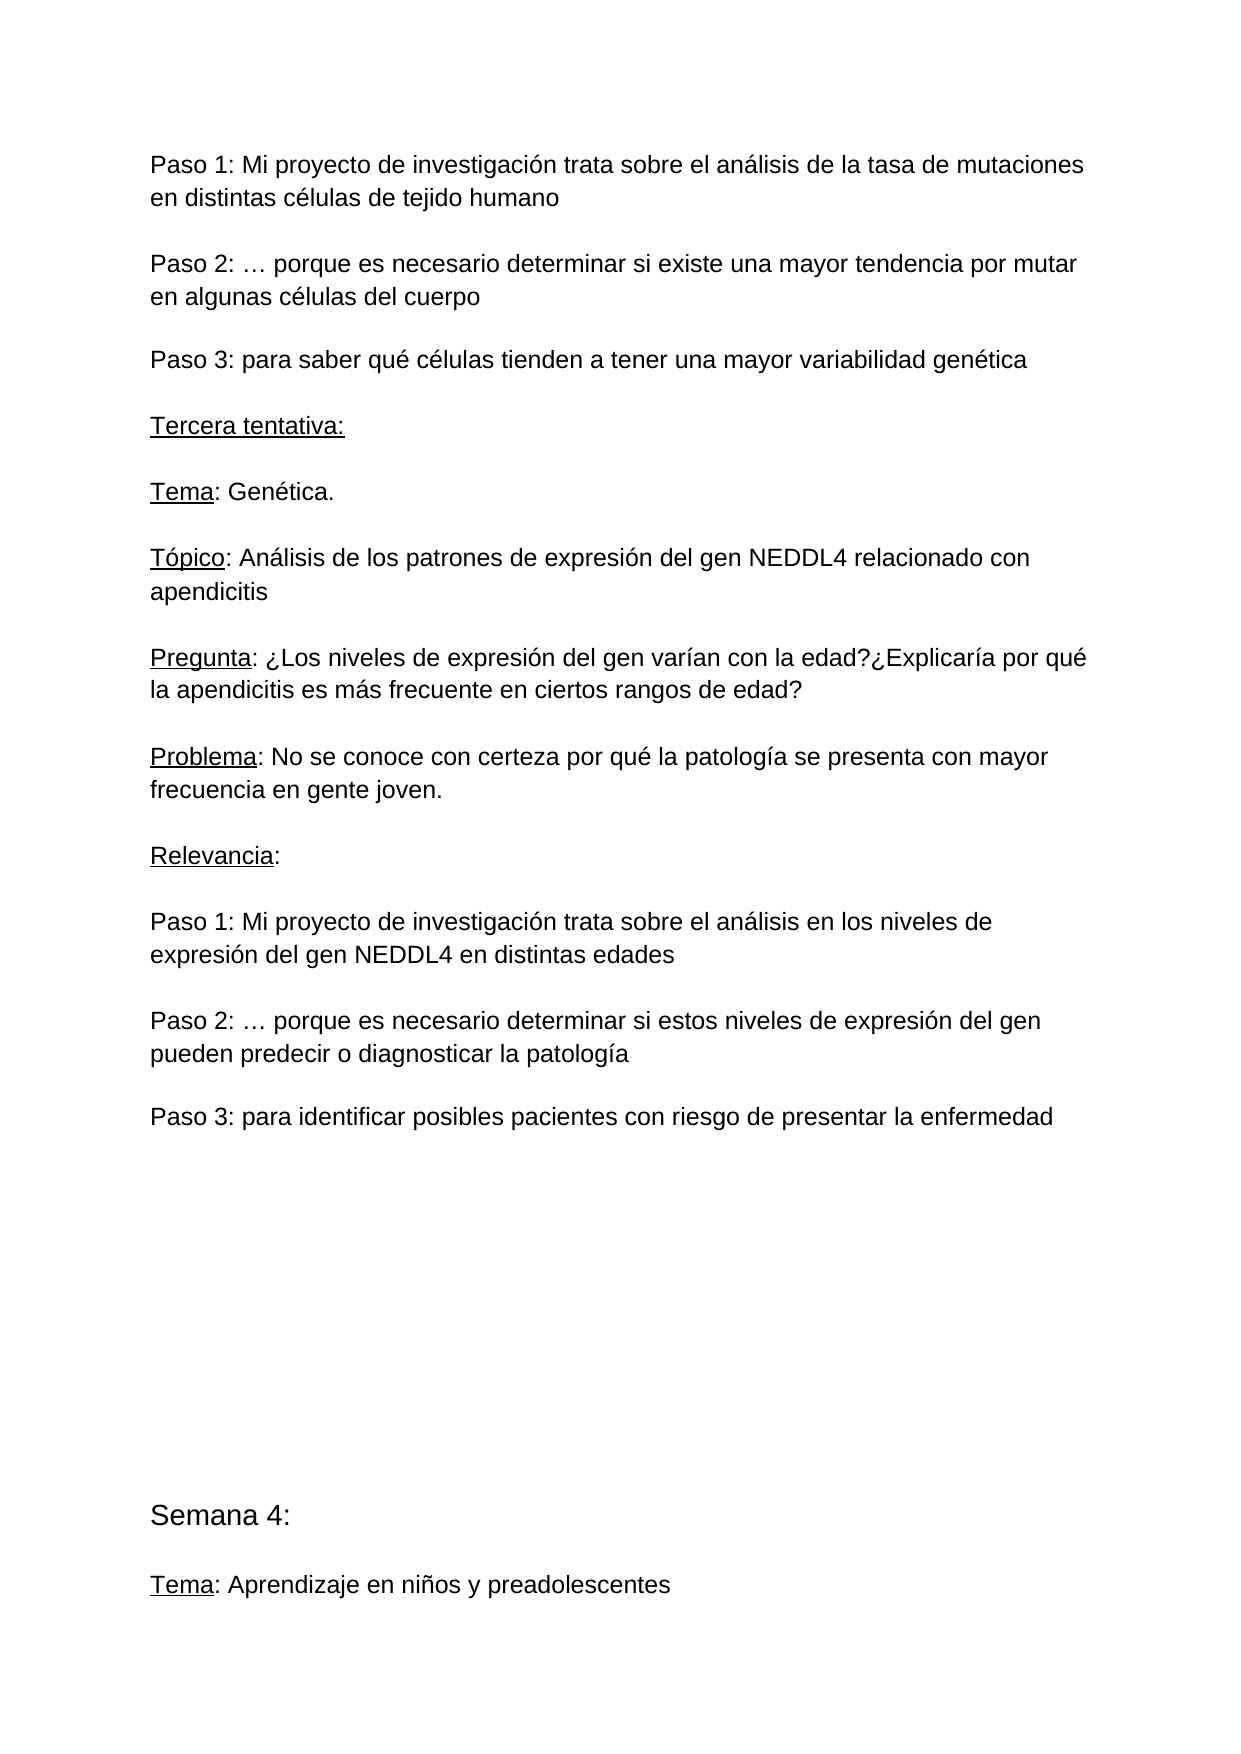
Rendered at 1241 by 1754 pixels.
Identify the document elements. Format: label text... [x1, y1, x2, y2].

text Relevancia: [150, 841, 1090, 869]
text Paso 1: Mi proyecto de investigación trata sobre el análisis de la tasa de mutaciones en distintas células de tejido humano [150, 150, 1090, 212]
text Paso 1: Mi proyecto de investigación trata sobre el análisis en los niveles de expresión del gen NEDDL4 en distintas edades [150, 907, 1090, 968]
text Paso 2: … porque es necesario determinar si estos niveles de expresión del gen pueden predecir o diagnosticar la patología [150, 1006, 1090, 1067]
text Semana 4: [150, 1498, 1090, 1532]
text Tema: Aprendizaje en niños y preadolescentes [150, 1570, 1090, 1598]
text Tópico: Análisis de los patrones de expresión del gen NEDDL4 relacionado con apendicitis [150, 543, 1090, 605]
text Problema: No se conoce con certeza por qué la patología se presenta con mayor frecuencia en gente joven. [150, 742, 1090, 803]
text Paso 3: para saber qué células tienden a tener una mayor variabilidad genética [150, 345, 1090, 374]
text Pregunta: ¿Los niveles de expresión del gen varían con la edad?¿Explicaría por qué la apendicitis es más frecuente en ciertos rangos de edad? [150, 642, 1090, 704]
text Paso 2: … porque es necesario determinar si existe una mayor tendencia por mutar en algunas células del cuerpo [150, 249, 1090, 311]
text Tema: Genética. [150, 477, 1090, 506]
text Tercera tentativa: [150, 411, 1090, 440]
text Paso 3: para identificar posibles pacientes con riesgo de presentar la enfermedad [150, 1102, 1090, 1131]
